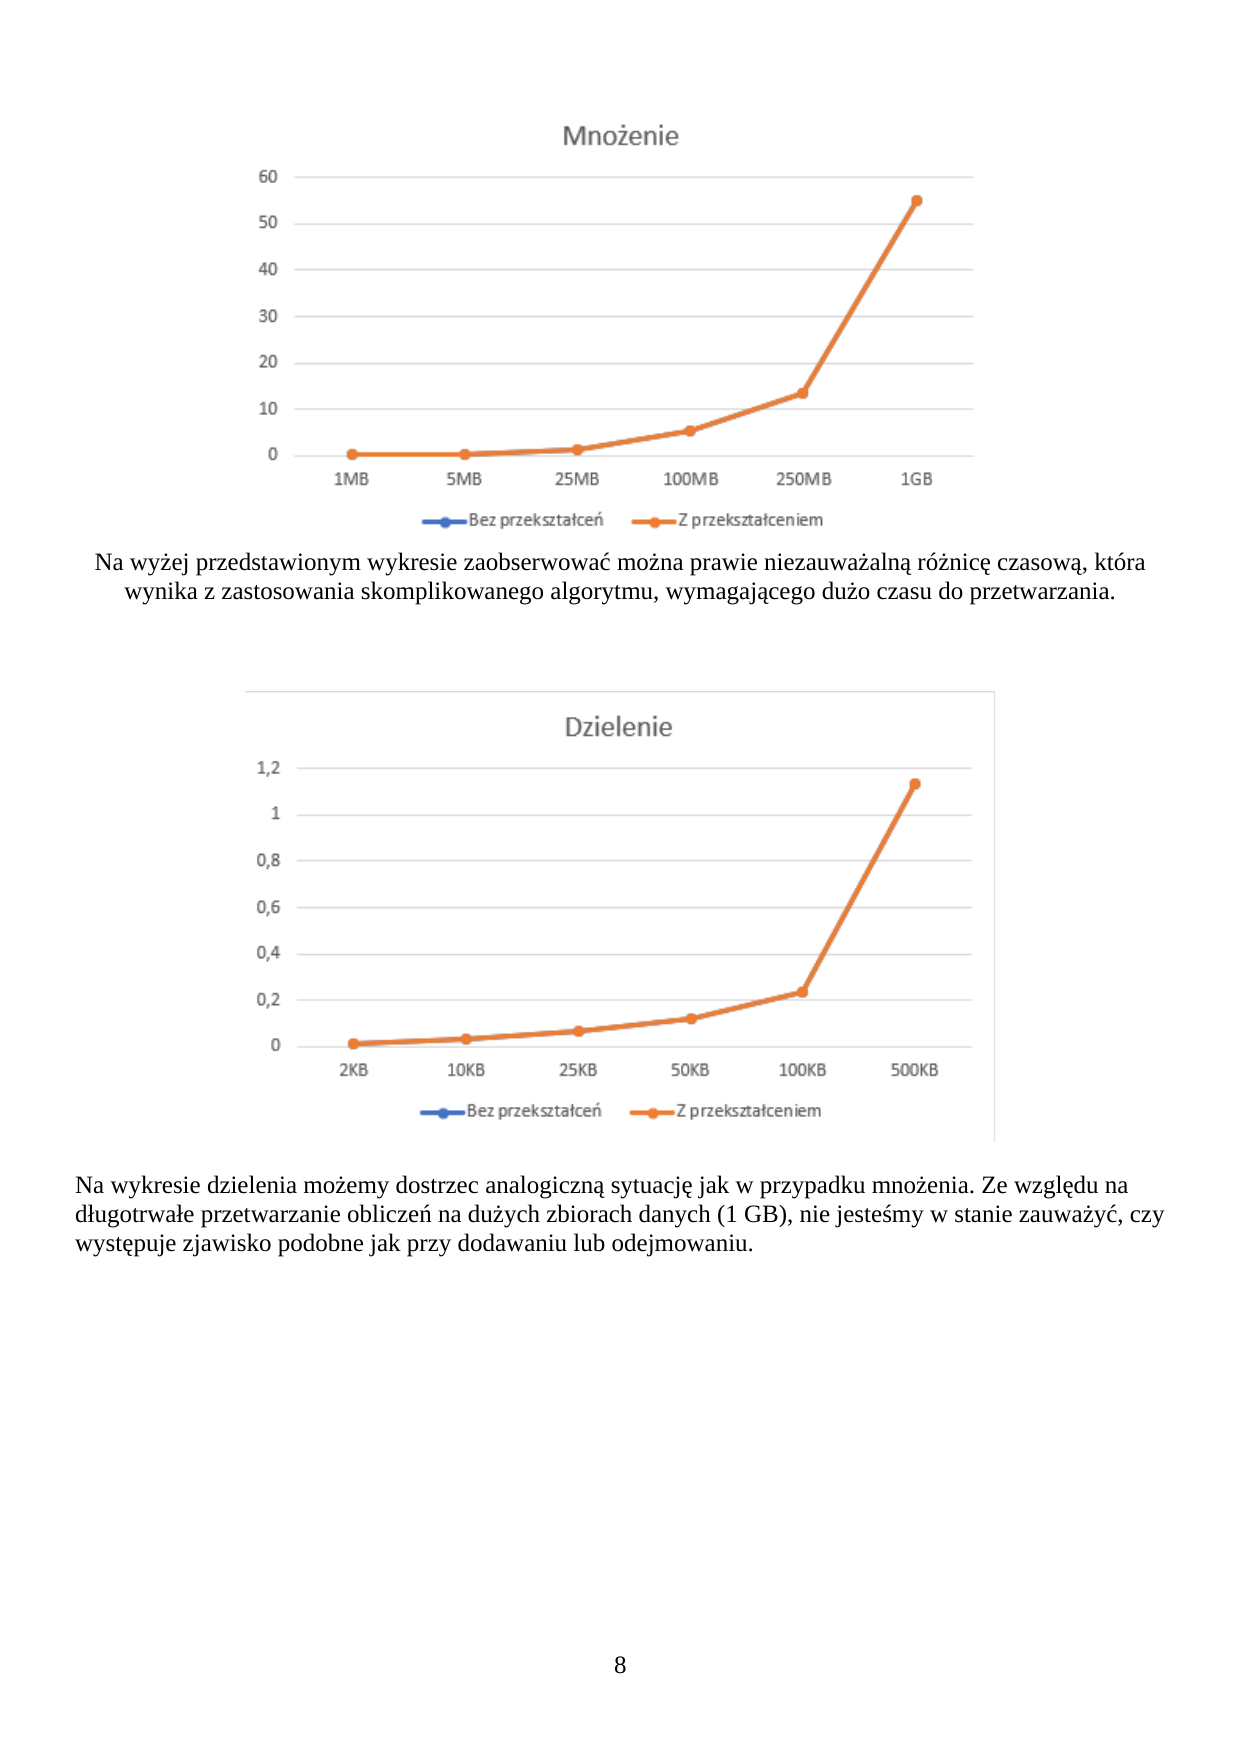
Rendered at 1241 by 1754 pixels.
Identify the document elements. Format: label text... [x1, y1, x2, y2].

text Na wyżej przedstawionym wykresie zaobserwować można prawie niezauważalną różnicę czasową, która wynika z zastosowania skomplikowanego algorytmu, wymagającego dużo czasu do przetwarzania. [75, 547, 1165, 605]
picture [247, 103, 993, 548]
text Na wykresie dzielenia możemy dostrzec analogiczną sytuację jak w przypadku mnożenia. Ze względu na długotrwałe przetwarzanie obliczeń na dużych zbiorach danych (1 GB), nie jesteśmy w stanie zauważyć, czy występuje zjawisko podobne jak przy dodawaniu lub odejmowaniu. [75, 1170, 1165, 1256]
picture [245, 691, 996, 1142]
